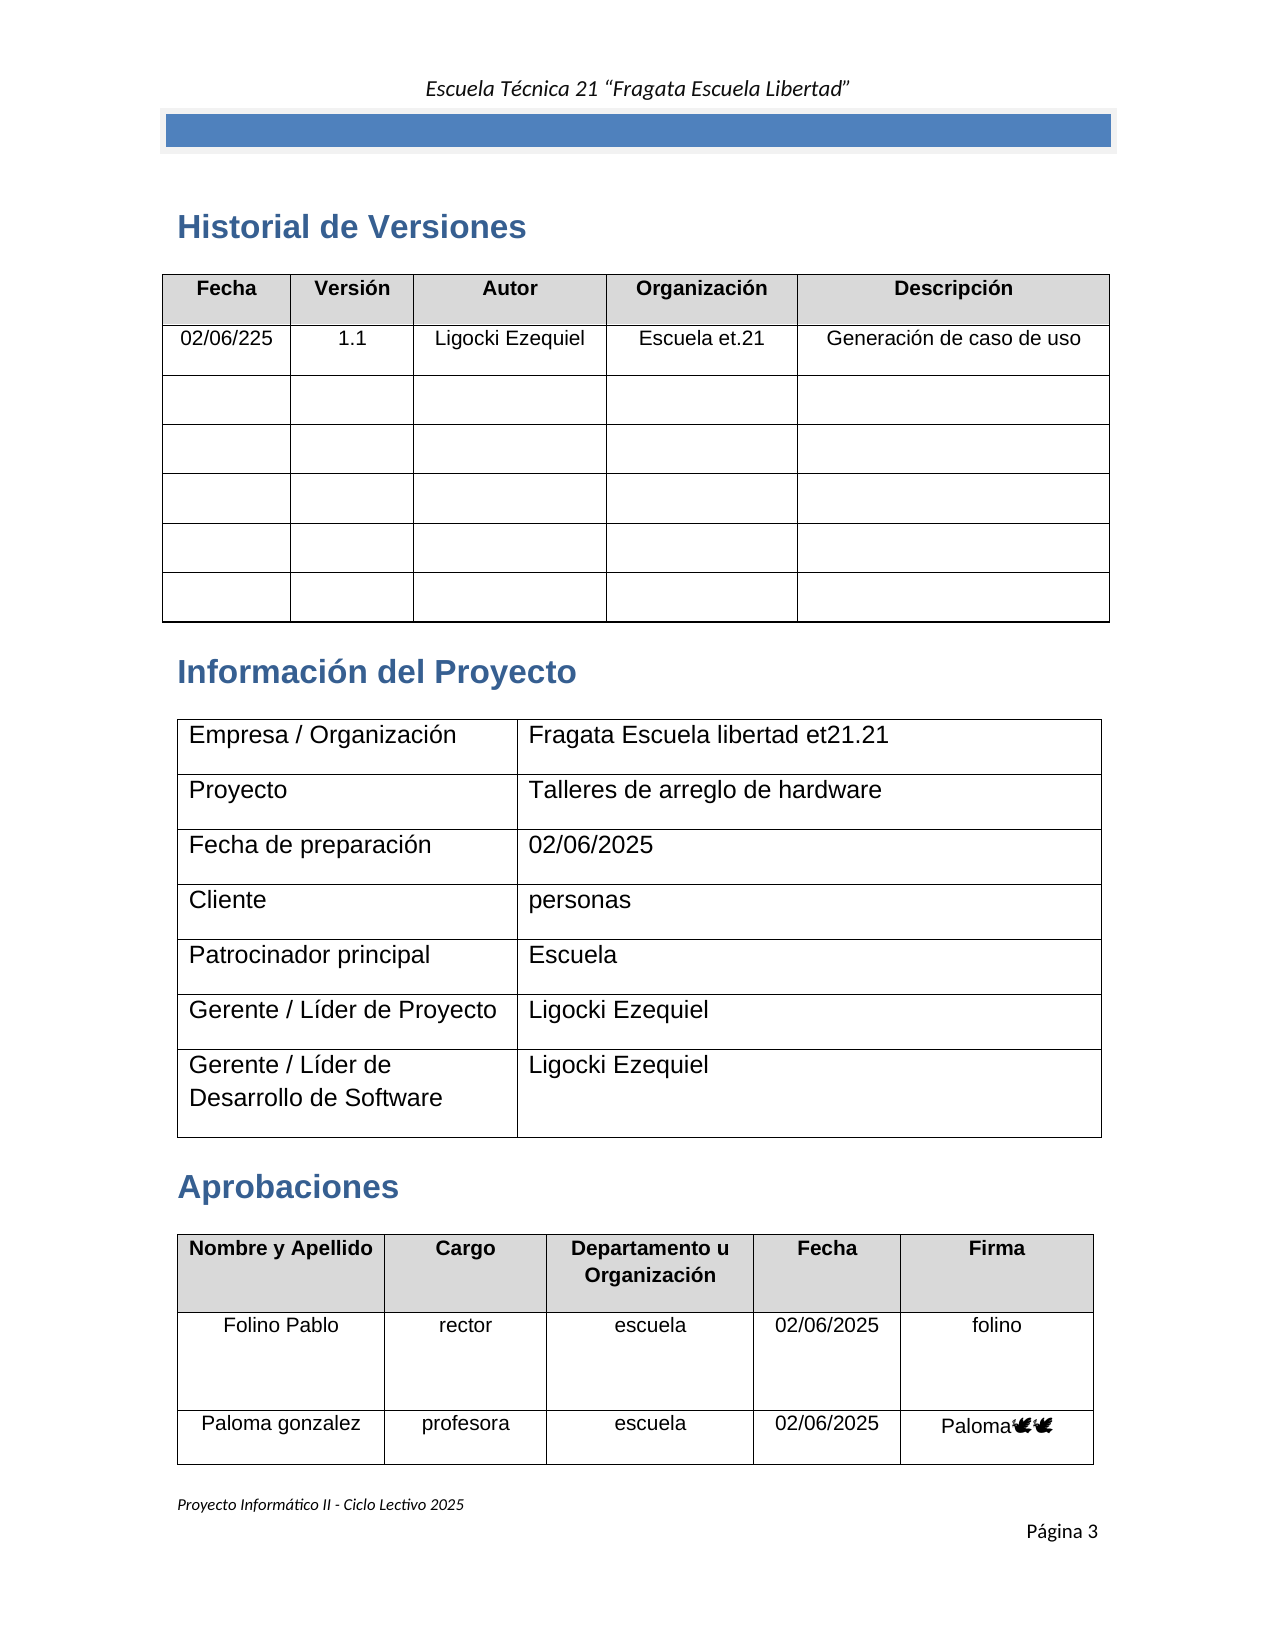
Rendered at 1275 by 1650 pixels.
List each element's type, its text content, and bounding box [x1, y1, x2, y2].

table_cell [291, 524, 413, 572]
table_cell Generación de caso de uso [798, 326, 1109, 374]
table_cell [291, 425, 413, 473]
table_cell Proyecto [178, 775, 517, 829]
table_cell [414, 524, 606, 572]
table_cell [291, 376, 413, 424]
subtitle Información del Proyecto [177, 652, 1098, 690]
table_cell Folino Pablo [178, 1313, 384, 1410]
table_cell escuela [547, 1411, 753, 1464]
table_cell [163, 425, 290, 473]
table_header Descripción [798, 275, 1109, 324]
table_cell folino [901, 1313, 1093, 1410]
table_cell [163, 573, 290, 621]
table_header Fecha [754, 1235, 900, 1312]
table_cell [798, 376, 1109, 424]
table_cell 02/06/225 [163, 326, 290, 374]
table_header Autor [414, 275, 606, 324]
table_cell Ligocki Ezequiel [518, 1050, 1101, 1137]
table_cell 1.1 [291, 326, 413, 374]
table_cell [291, 474, 413, 523]
table_cell Escuela [518, 940, 1101, 994]
table_cell personas [518, 885, 1101, 939]
table_cell [163, 474, 290, 523]
table_header Empresa / Organización [178, 720, 517, 774]
table_cell escuela [547, 1313, 753, 1410]
table_header Firma [901, 1235, 1093, 1312]
table_cell Gerente / Líder de Desarrollo de Software [178, 1050, 517, 1137]
table_cell [607, 524, 797, 572]
table_cell [291, 573, 413, 621]
table_cell Ligocki Ezequiel [518, 995, 1101, 1049]
table_cell 02/06/2025 [754, 1313, 900, 1410]
table_cell [414, 474, 606, 523]
table_cell Talleres de arreglo de hardware [518, 775, 1101, 829]
table_header Organización [607, 275, 797, 324]
table_cell [414, 573, 606, 621]
table_cell 02/06/2025 [518, 830, 1101, 884]
table_cell [163, 376, 290, 424]
table_cell [414, 376, 606, 424]
table_cell [798, 425, 1109, 473]
table_header Nombre y Apellido [178, 1235, 384, 1312]
table_cell [607, 425, 797, 473]
subtitle Historial de Versiones [177, 207, 1098, 245]
table_cell Paloma gonzalez [178, 1411, 384, 1464]
table_cell [798, 524, 1109, 572]
table_cell Gerente / Líder de Proyecto [178, 995, 517, 1049]
table_cell Ligocki Ezequiel [414, 326, 606, 374]
table_cell Cliente [178, 885, 517, 939]
table_header Departamento u Organización [547, 1235, 753, 1312]
table_cell Paloma️️ [901, 1411, 1093, 1464]
table_cell [414, 425, 606, 473]
table_cell profesora [385, 1411, 546, 1464]
table_cell Patrocinador principal [178, 940, 517, 994]
table_cell [798, 474, 1109, 523]
table_cell [798, 573, 1109, 621]
table_header Fecha [163, 275, 290, 324]
table_cell [607, 474, 797, 523]
table_header Versión [291, 275, 413, 324]
table_cell [163, 524, 290, 572]
table_cell 02/06/2025 [754, 1411, 900, 1464]
table_cell Escuela et.21 [607, 326, 797, 374]
table_cell Fecha de preparación [178, 830, 517, 884]
table_header Cargo [385, 1235, 546, 1312]
table_cell [607, 573, 797, 621]
table_cell [607, 376, 797, 424]
subtitle Aprobaciones [177, 1167, 1098, 1205]
table_header Fragata Escuela libertad et21.21 [518, 720, 1101, 774]
table_cell rector [385, 1313, 546, 1410]
